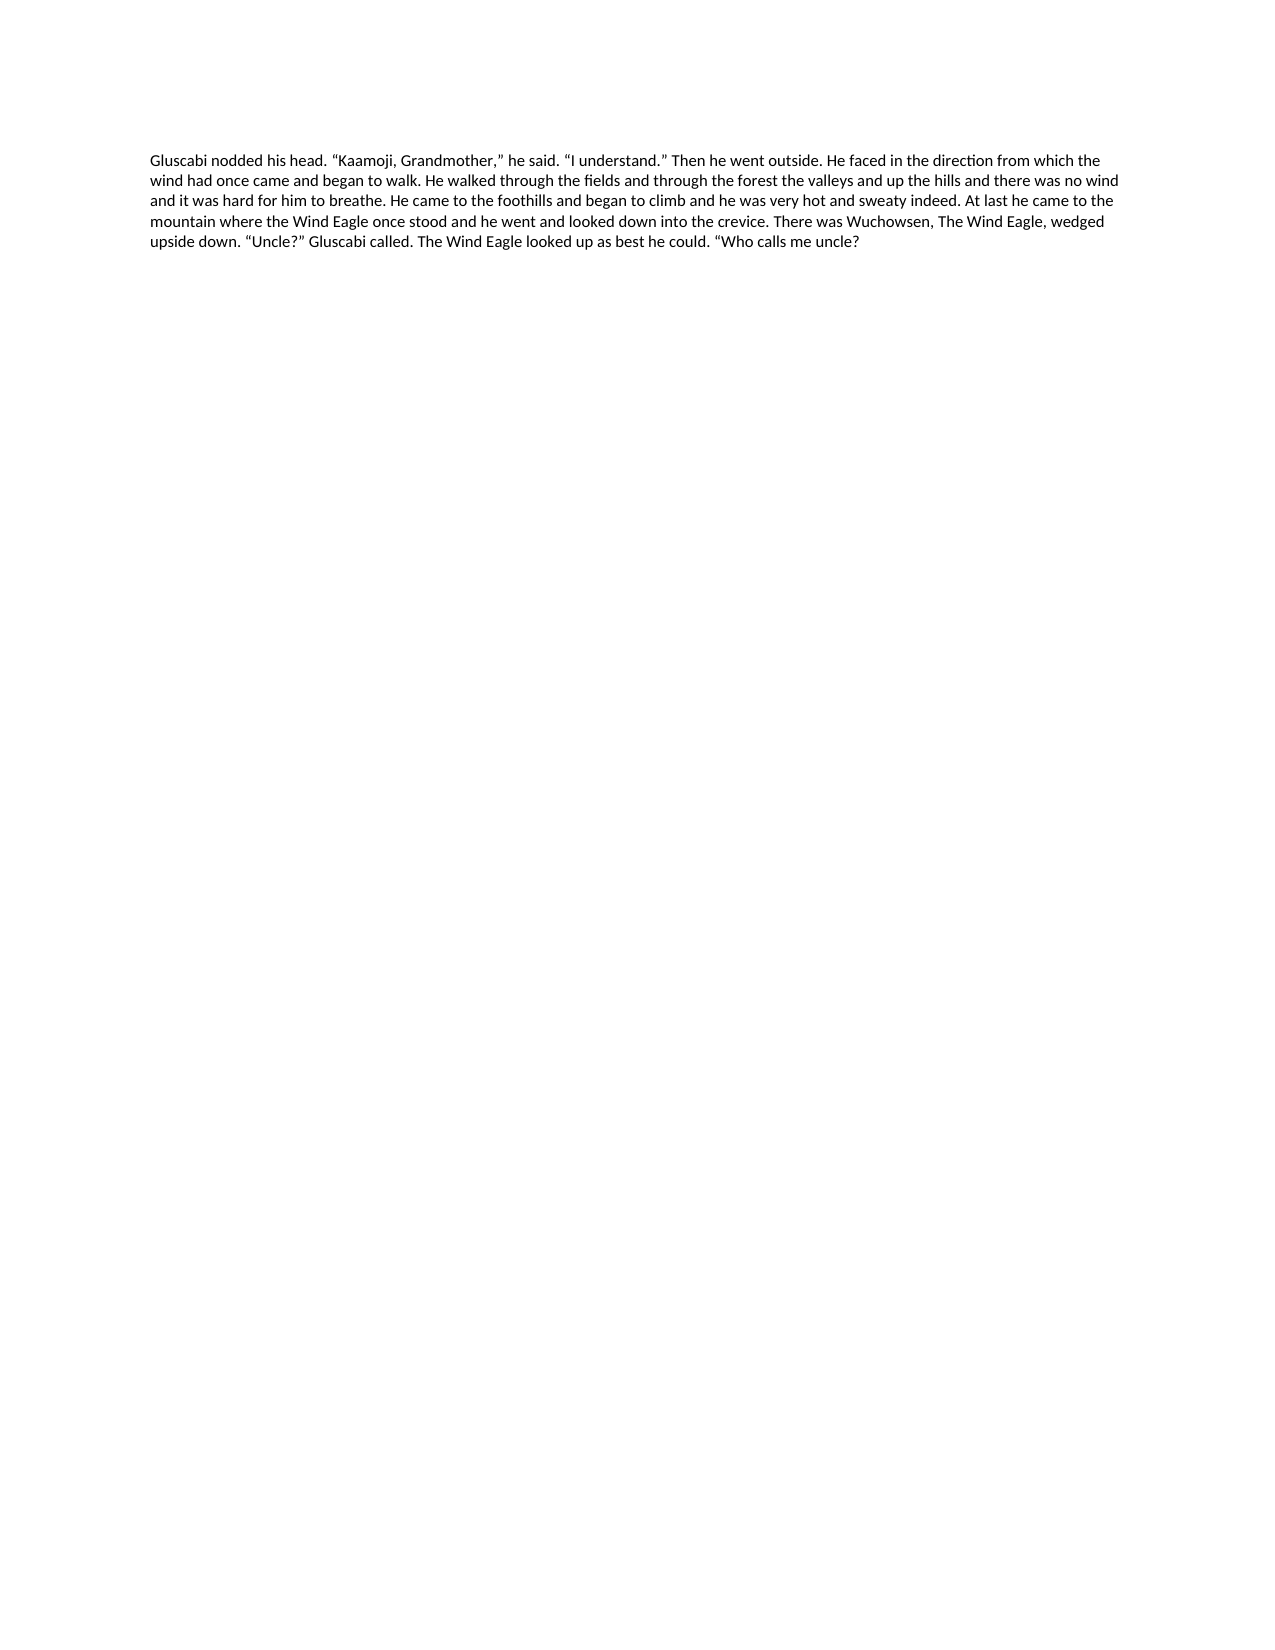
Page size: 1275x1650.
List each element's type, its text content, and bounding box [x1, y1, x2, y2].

text Gluscabi nodded his head. “Kaamoji, Grandmother,” he said. “I understand.” Then he went outside. He faced in the direction from which the wind had once came and began to walk. He walked through the fields and through the forest the valleys and up the hills and there was no wind and it was hard for him to breathe. He came to the foothills and began to climb and he was very hot and sweaty indeed. At last he came to the mountain where the Wind Eagle once stood and he went and looked down into the crevice. There was Wuchowsen, The Wind Eagle, wedged upside down. “Uncle?” Gluscabi called. The Wind Eagle looked up as best he could. “Who calls me uncle? [150, 150, 1125, 252]
